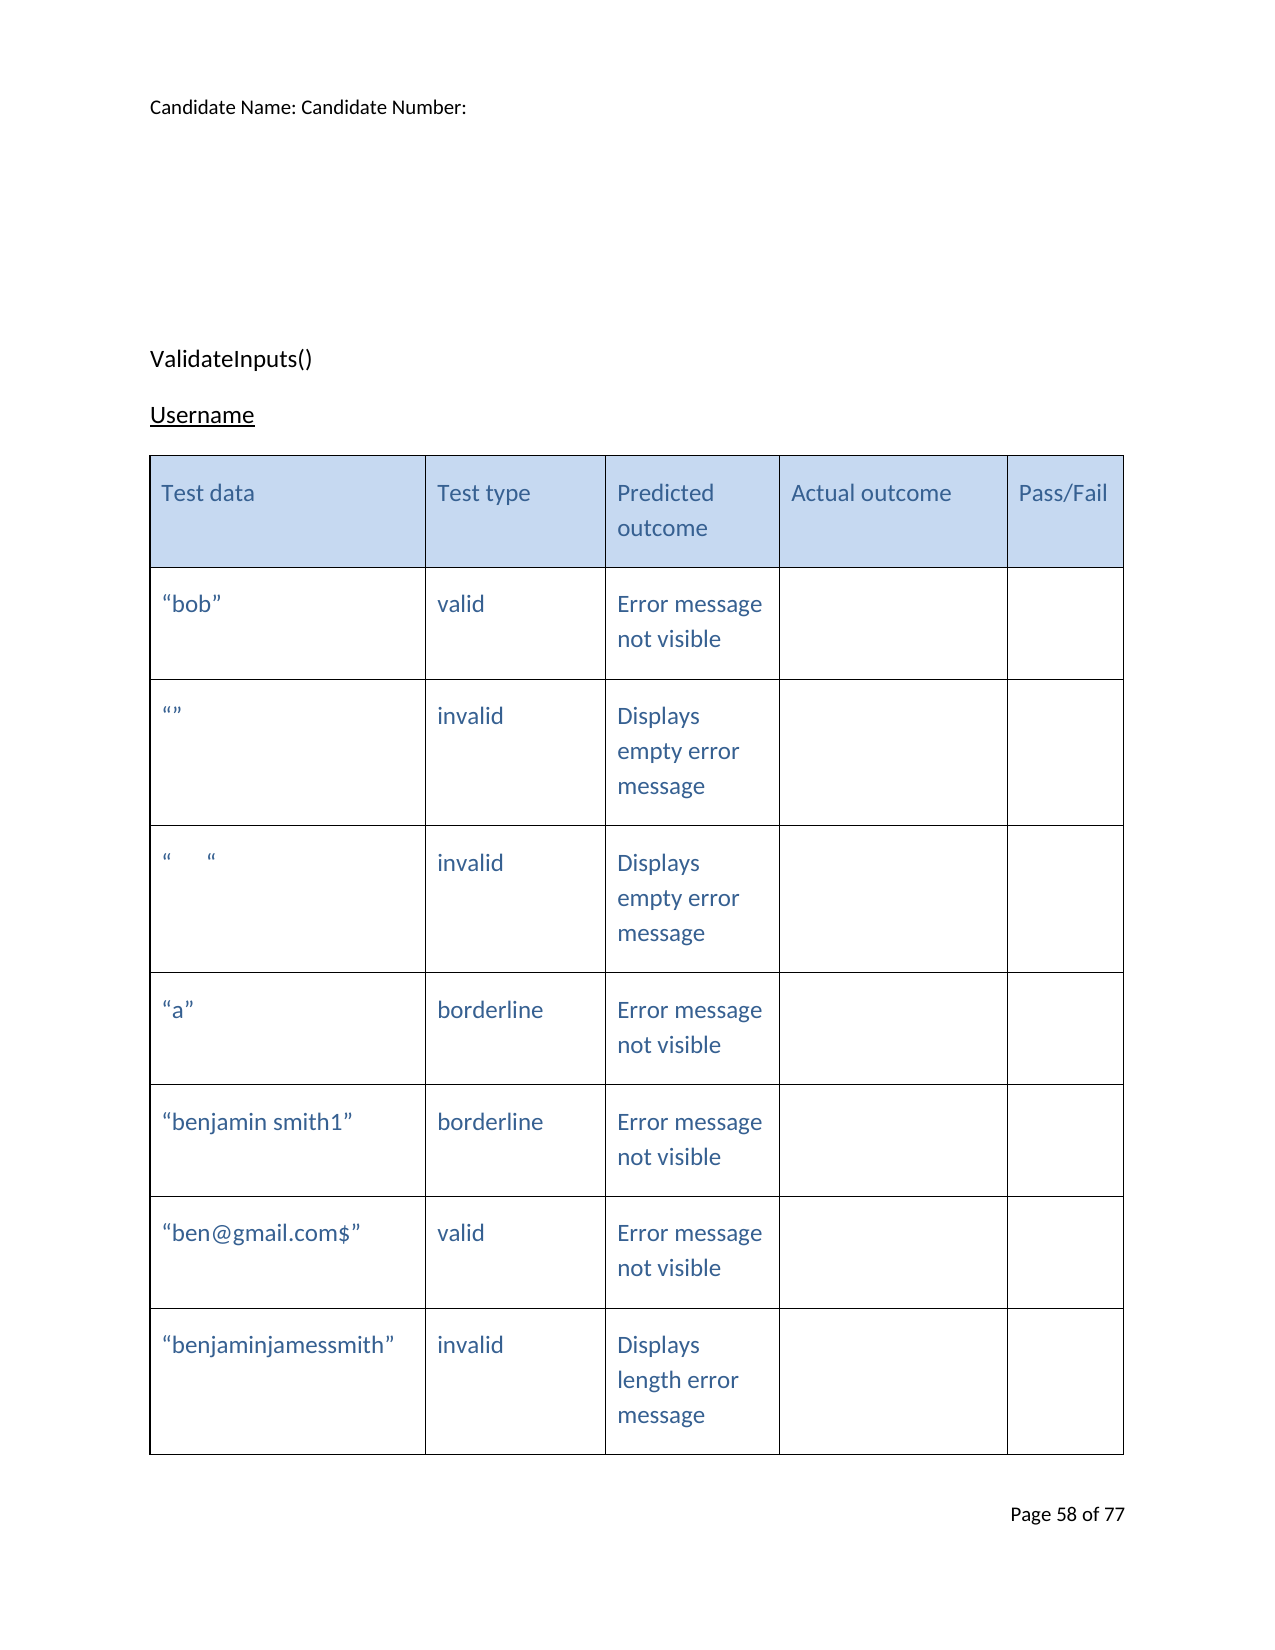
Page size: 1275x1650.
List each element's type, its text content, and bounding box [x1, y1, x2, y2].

table_cell [1008, 973, 1123, 1084]
table_cell [780, 826, 1007, 972]
table_cell [780, 1085, 1007, 1196]
table_cell “bob” [151, 568, 425, 678]
text ValidateInputs() [150, 343, 1125, 374]
table_cell [780, 1309, 1007, 1454]
table_cell [780, 973, 1007, 1084]
table_cell [1008, 1197, 1123, 1307]
table_cell “benjamin smith1” [151, 1085, 425, 1196]
table_header Test data [151, 456, 425, 567]
table_header Pass/Fail [1008, 456, 1123, 567]
table_cell [1008, 826, 1123, 972]
table_cell Displays length error message [606, 1309, 779, 1454]
table_cell valid [426, 568, 605, 678]
table_cell invalid [426, 680, 605, 825]
table_cell [780, 568, 1007, 678]
table_cell Error message not visible [606, 1197, 779, 1307]
table_cell [780, 680, 1007, 825]
table_cell valid [426, 1197, 605, 1307]
table_cell [1008, 568, 1123, 678]
table_cell invalid [426, 826, 605, 972]
table_cell “benjaminjamessmith” [151, 1309, 425, 1454]
table_cell [1008, 680, 1123, 825]
table_cell borderline [426, 973, 605, 1084]
table_cell [1008, 1309, 1123, 1454]
table_cell [780, 1197, 1007, 1307]
table_cell Displays empty error message [606, 826, 779, 972]
table_header Test type [426, 456, 605, 567]
table_cell Error message not visible [606, 1085, 779, 1196]
table_cell “” [151, 680, 425, 825]
table_cell Error message not visible [606, 568, 779, 678]
table_header Actual outcome [780, 456, 1007, 567]
table_cell “ “ [151, 826, 425, 972]
table_cell Error message not visible [606, 973, 779, 1084]
table_cell borderline [426, 1085, 605, 1196]
table_cell “a” [151, 973, 425, 1084]
table_header Predicted outcome [606, 456, 779, 567]
table_cell invalid [426, 1309, 605, 1454]
table_cell Displays empty error message [606, 680, 779, 825]
table_cell [1008, 1085, 1123, 1196]
table_cell “ben@gmail.com$” [151, 1197, 425, 1307]
text Username [150, 399, 1125, 430]
